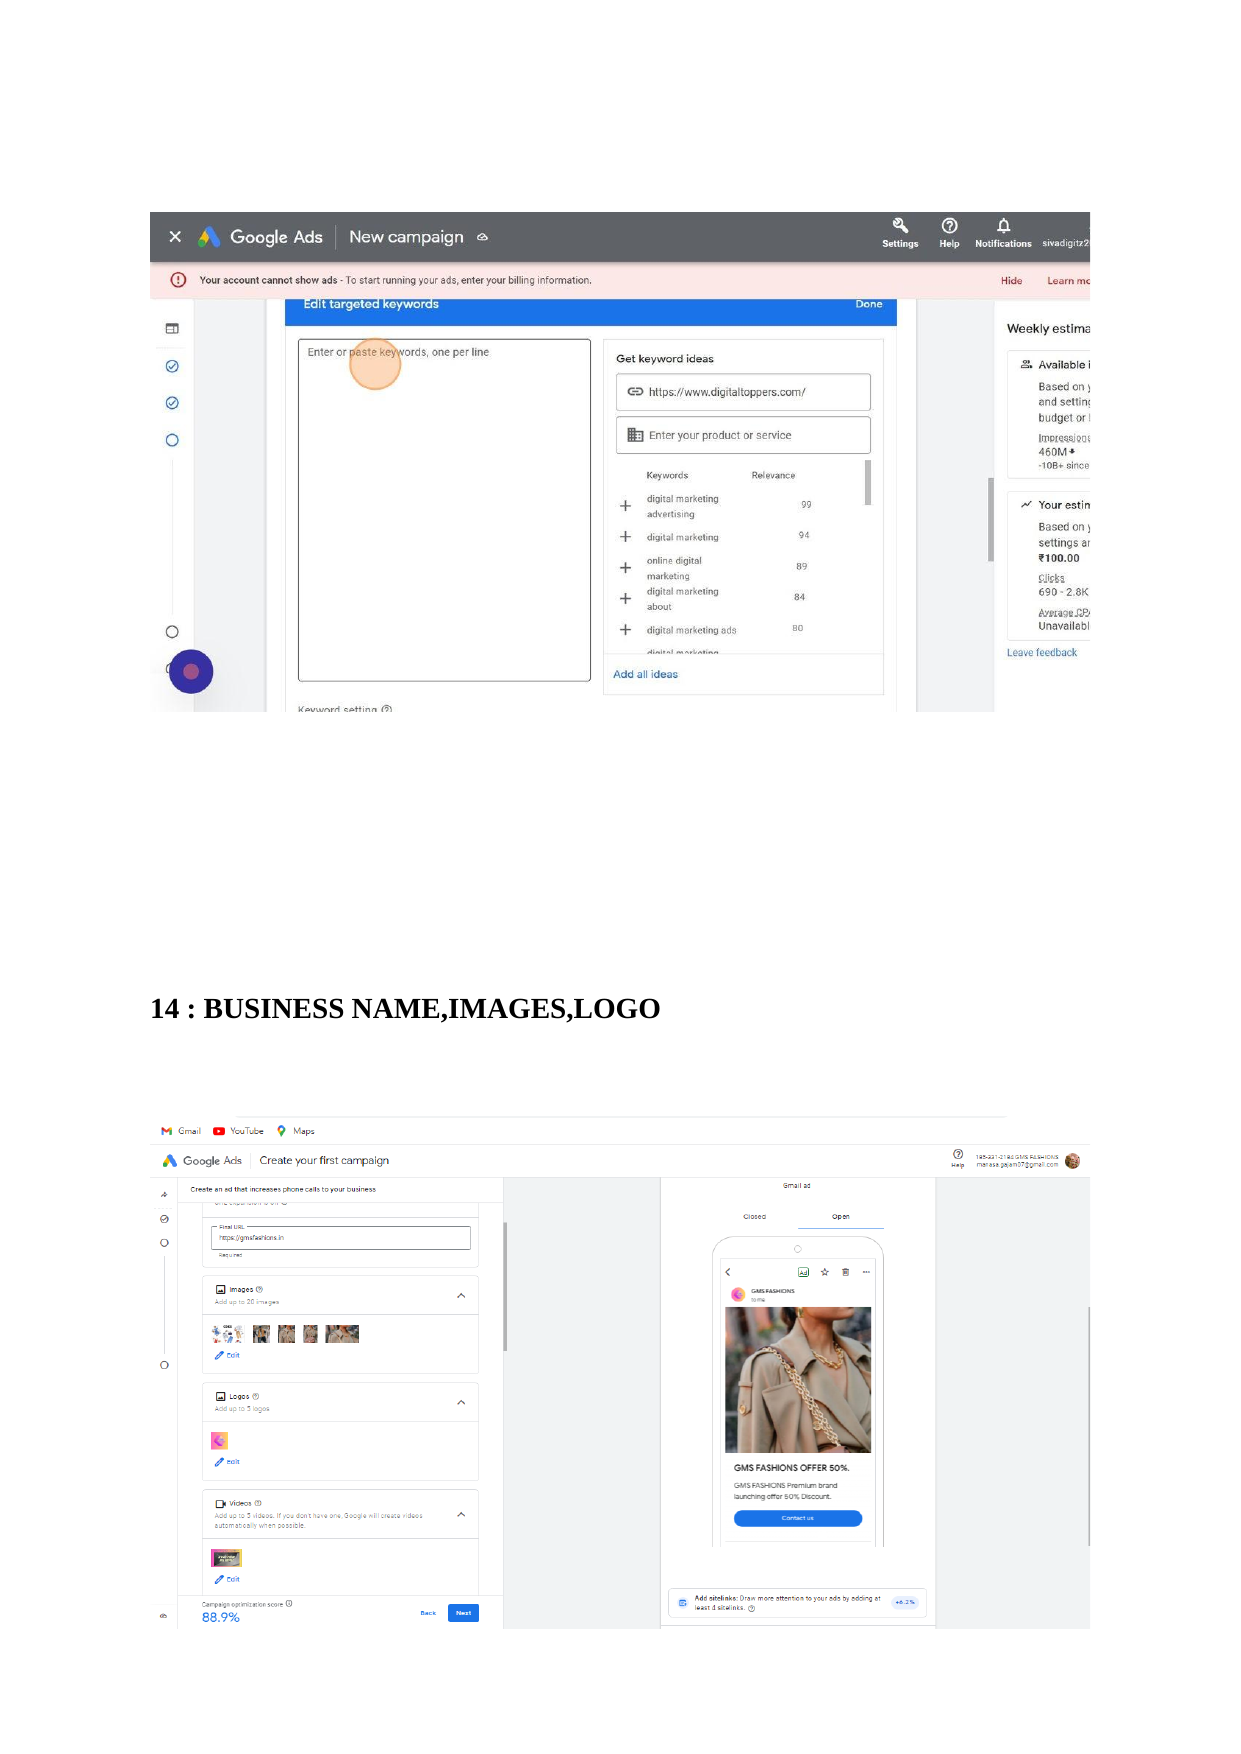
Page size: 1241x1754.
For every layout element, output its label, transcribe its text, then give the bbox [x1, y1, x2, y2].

picture [150, 1116, 1091, 1629]
text 14 : BUSINESS NAME,IMAGES,LOGO [150, 991, 1090, 1025]
picture [150, 212, 1091, 712]
